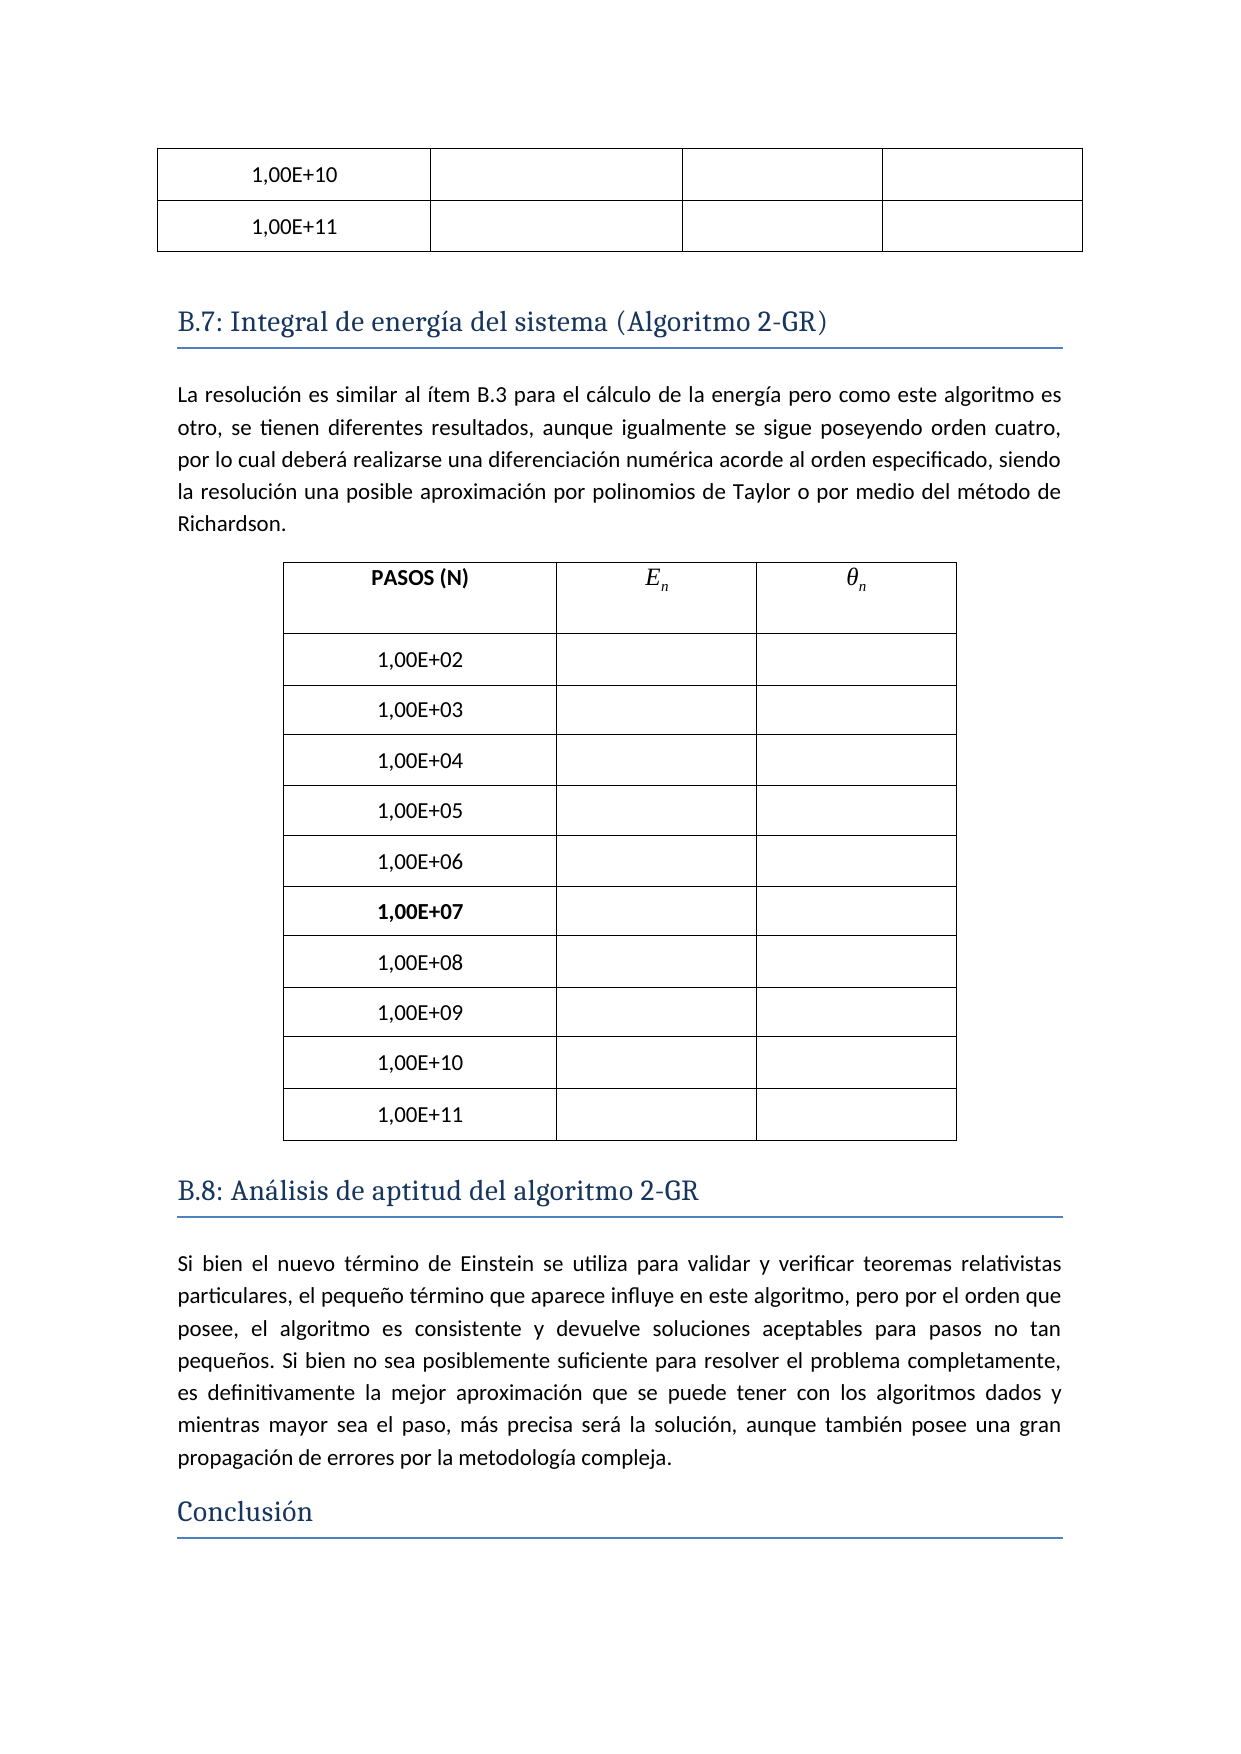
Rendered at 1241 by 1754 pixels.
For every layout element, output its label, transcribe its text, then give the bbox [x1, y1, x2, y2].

table_cell [557, 887, 756, 935]
title B.7: Integral de energía del sistema (Algoritmo 2-GR) [177, 305, 1063, 347]
title B.8: Análisis de aptitud del algoritmo 2-GR [177, 1174, 1063, 1216]
table_cell 1,00E+03 [284, 686, 556, 734]
table_header [757, 563, 956, 633]
table_cell [431, 201, 682, 251]
table_cell [557, 786, 756, 834]
table_cell [757, 634, 956, 684]
table_cell [757, 786, 956, 834]
title Conclusión [177, 1496, 1063, 1537]
table_cell [557, 988, 756, 1036]
table_cell [557, 686, 756, 734]
table_cell [557, 1037, 756, 1088]
table_cell [757, 1089, 956, 1140]
table_cell 1,00E+07 [284, 887, 556, 935]
table_cell [757, 988, 956, 1036]
table_cell [557, 836, 756, 886]
table_cell [883, 149, 1082, 199]
table_cell [883, 201, 1082, 251]
table_cell 1,00E+05 [284, 786, 556, 834]
table_cell [557, 735, 756, 785]
table_cell [683, 149, 882, 199]
table_header PASOS (N) [284, 563, 556, 633]
table_cell 1,00E+10 [158, 149, 430, 199]
table_cell 1,00E+11 [284, 1089, 556, 1140]
table_cell 1,00E+11 [158, 201, 430, 251]
table_cell [757, 887, 956, 935]
table_cell 1,00E+06 [284, 836, 556, 886]
table_cell [757, 686, 956, 734]
table_cell [757, 1037, 956, 1088]
table_header [557, 563, 756, 633]
table_cell 1,00E+02 [284, 634, 556, 684]
table_cell 1,00E+10 [284, 1037, 556, 1088]
table_cell [431, 149, 682, 199]
table_cell 1,00E+08 [284, 936, 556, 987]
table_cell [683, 201, 882, 251]
table_cell [757, 936, 956, 987]
table_cell [557, 1089, 756, 1140]
table_cell [757, 735, 956, 785]
table_cell [757, 836, 956, 886]
table_cell 1,00E+09 [284, 988, 556, 1036]
table_cell [557, 634, 756, 684]
table_cell [557, 936, 756, 987]
text La resolución es similar al ítem B.3 para el cálculo de la energía pero como este algoritmo es otro, se tienen diferentes resultados, aunque igualmente se sigue poseyendo orden cuatro, por lo cual deberá realizarse una diferenciación numérica acorde al orden especificado, siendo la resolución una posible aproximación por polinomios de Taylor o por medio del método de Richardson. [177, 381, 1063, 537]
table_cell 1,00E+04 [284, 735, 556, 785]
